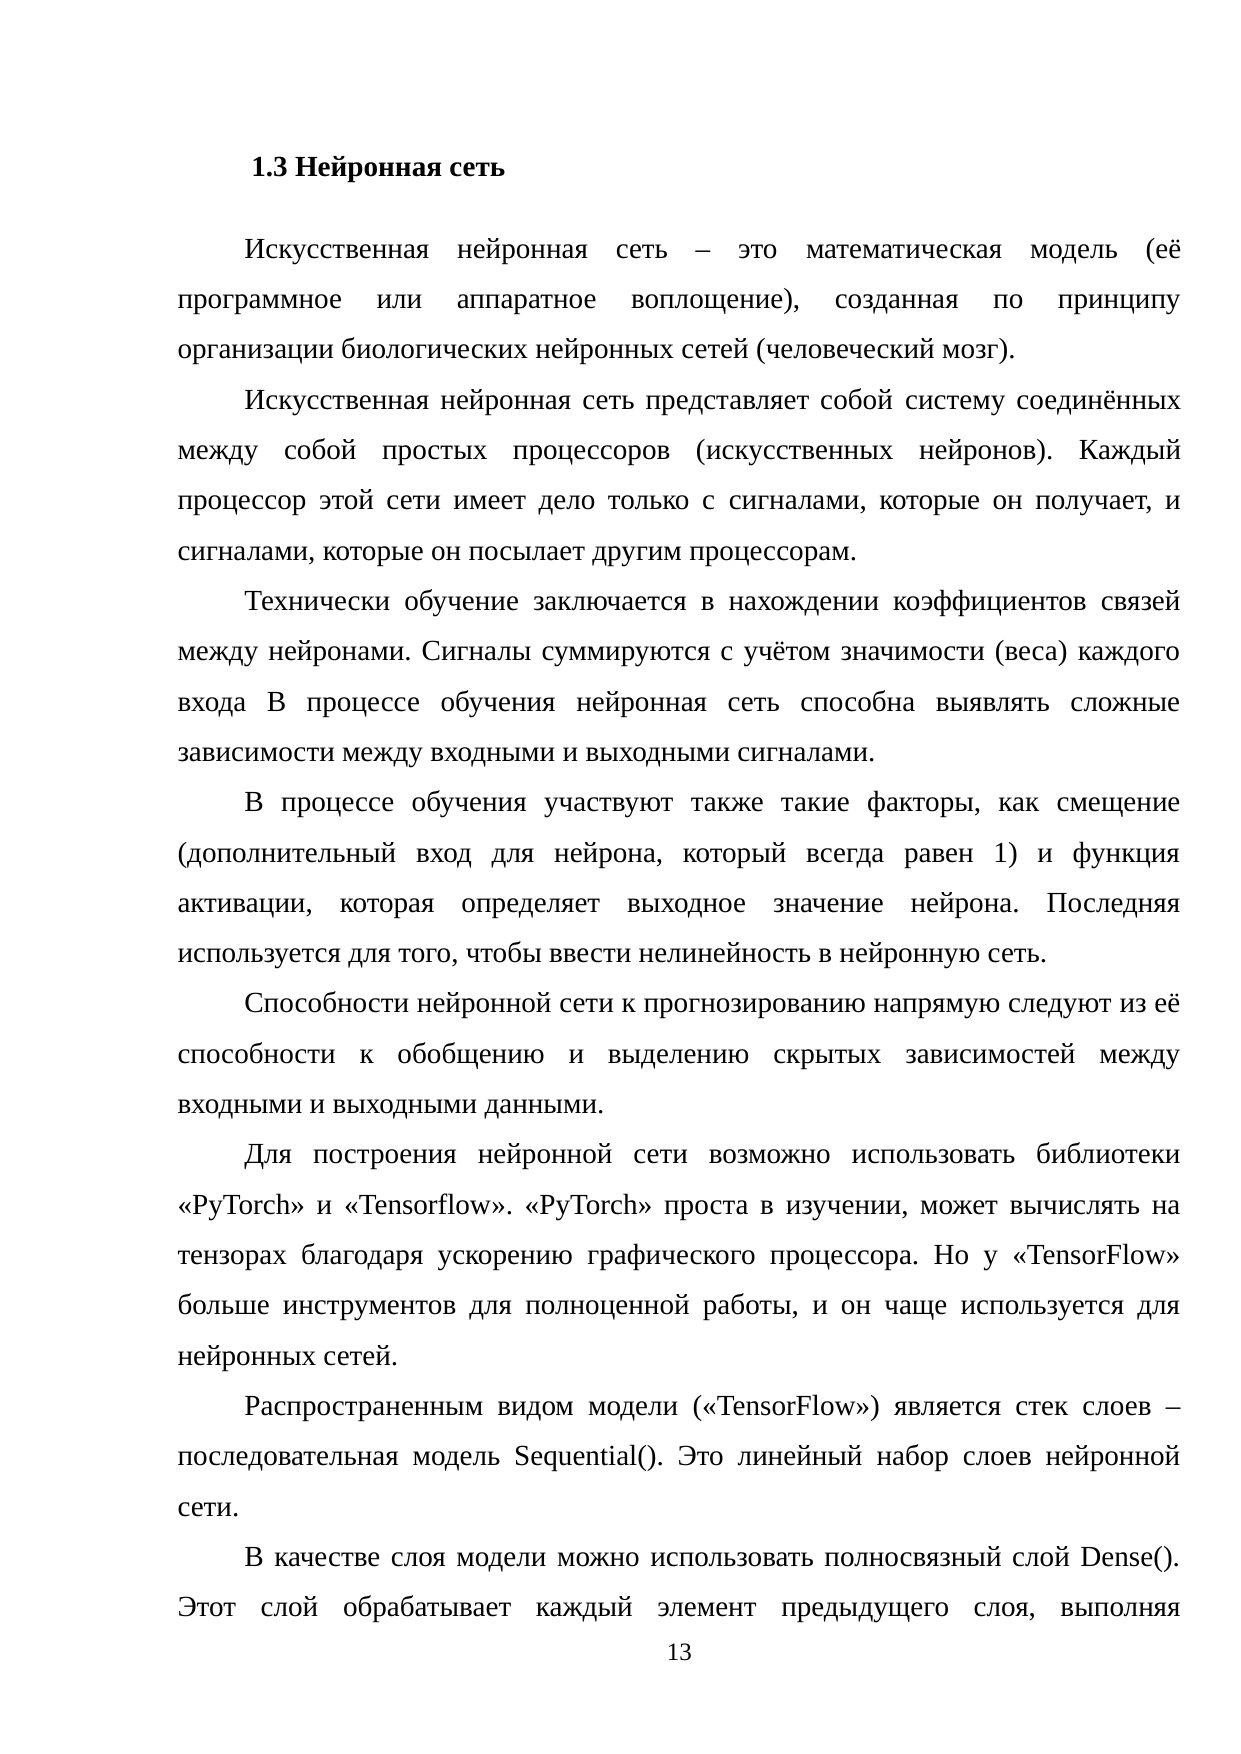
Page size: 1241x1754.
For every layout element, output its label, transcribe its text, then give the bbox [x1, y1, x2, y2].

text Для построения нейронной сети возможно использовать библиотеки «PyTorch» и «Tensorflow». «PyTorch» проста в изучении, может вычислять на тензорах благодаря ускорению графического процессора. Но у «TensorFlow» больше инструментов для полноценной работы, и он чаще используется для нейронных сетей. [177, 1137, 1181, 1371]
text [177, 1539, 1181, 1623]
text Способности нейронной сети к прогнозированию напрямую следуют из её способности к обобщению и выделению скрытых зависимостей между входными и выходными данными. [177, 986, 1181, 1120]
text В процессе обучения участвуют также такие факторы, как смещение (дополнительный вход для нейрона, который всегда равен 1) и функция активации, которая определяет выходное значение нейрона. Последняя используется для того, чтобы ввести нелинейность в нейронную сеть. [177, 784, 1181, 969]
text Распространенным видом модели («TensorFlow») является стек слоев – последовательная модель Sequential(). Это линейный набор слоев нейронной сети. [177, 1388, 1181, 1522]
text Технически обучение заключается в нахождении коэффициентов связей между нейронами. Сигналы суммируются с учётом значимости (веса) каждого входа В процессе обучения нейронная сеть способна выявлять сложные зависимости между входными и выходными сигналами. [177, 583, 1181, 768]
text Искусственная нейронная сеть представляет собой систему соединённых между собой простых процессоров (искусственных нейронов). Каждый процессор этой сети имеет дело только с сигналами, которые он получает, и сигналами, которые он посылает другим процессорам. [177, 382, 1181, 566]
subtitle 1.3 Нейронная сеть [177, 149, 1181, 183]
text Искусственная нейронная сеть – это математическая модель (её программное или аппаратное воплощение), созданная по принципу организации биологических нейронных сетей (человеческий мозг). [177, 231, 1181, 365]
